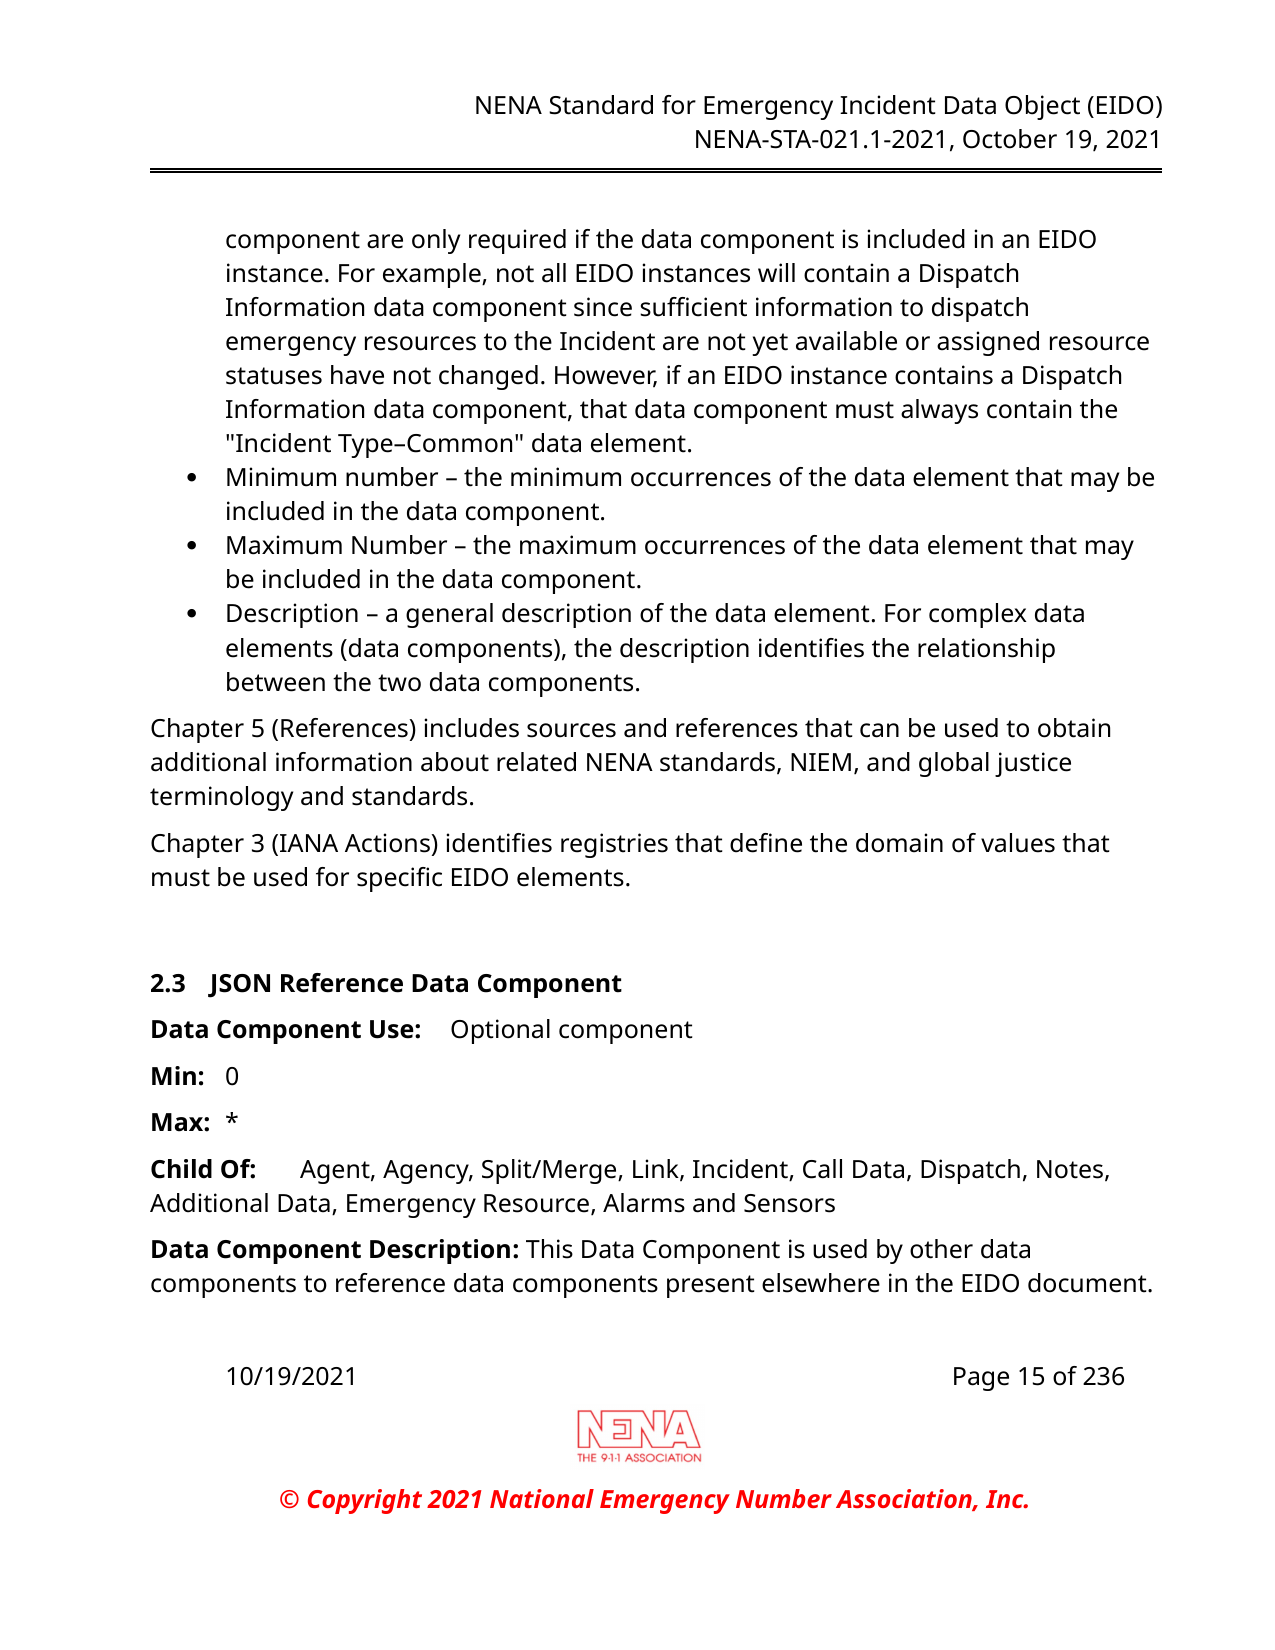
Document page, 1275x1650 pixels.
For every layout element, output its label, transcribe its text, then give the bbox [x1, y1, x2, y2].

picture [569, 1404, 706, 1470]
text Child Of: Agent, Agency, Split/Merge, Link, Incident, Call Data, Dispatch, Notes, Additional Data, Emergency Resource, Alarms and Sensors [150, 1151, 1162, 1219]
text Chapter 5 (References) includes sources and references that can be used to obtain additional information about related NENA standards, NIEM, and global justice terminology and standards. [150, 711, 1162, 813]
list Description – a general description of the data element. For complex data elements (data components), the description identifies the relationship between the two data components. [187, 596, 1162, 698]
text Min: 0 [150, 1058, 1162, 1092]
list Minimum number – the minimum occurrences of the data element that may be included in the data component. [187, 460, 1162, 528]
text Data Component Use: Optional component [150, 1012, 1162, 1046]
text Max: * [150, 1105, 1162, 1139]
text Data Component Description: This Data Component is used by other data components to reference data components present elsewhere in the EIDO document. [150, 1232, 1162, 1300]
subtitle JSON Reference Data Component [150, 965, 1162, 999]
list Maximum Number – the maximum occurrences of the data element that may be included in the data component. [187, 528, 1162, 596]
text Chapter 3 (IANA Actions) identifies registries that define the domain of values that must be used for specific EIDO elements. [150, 826, 1162, 894]
